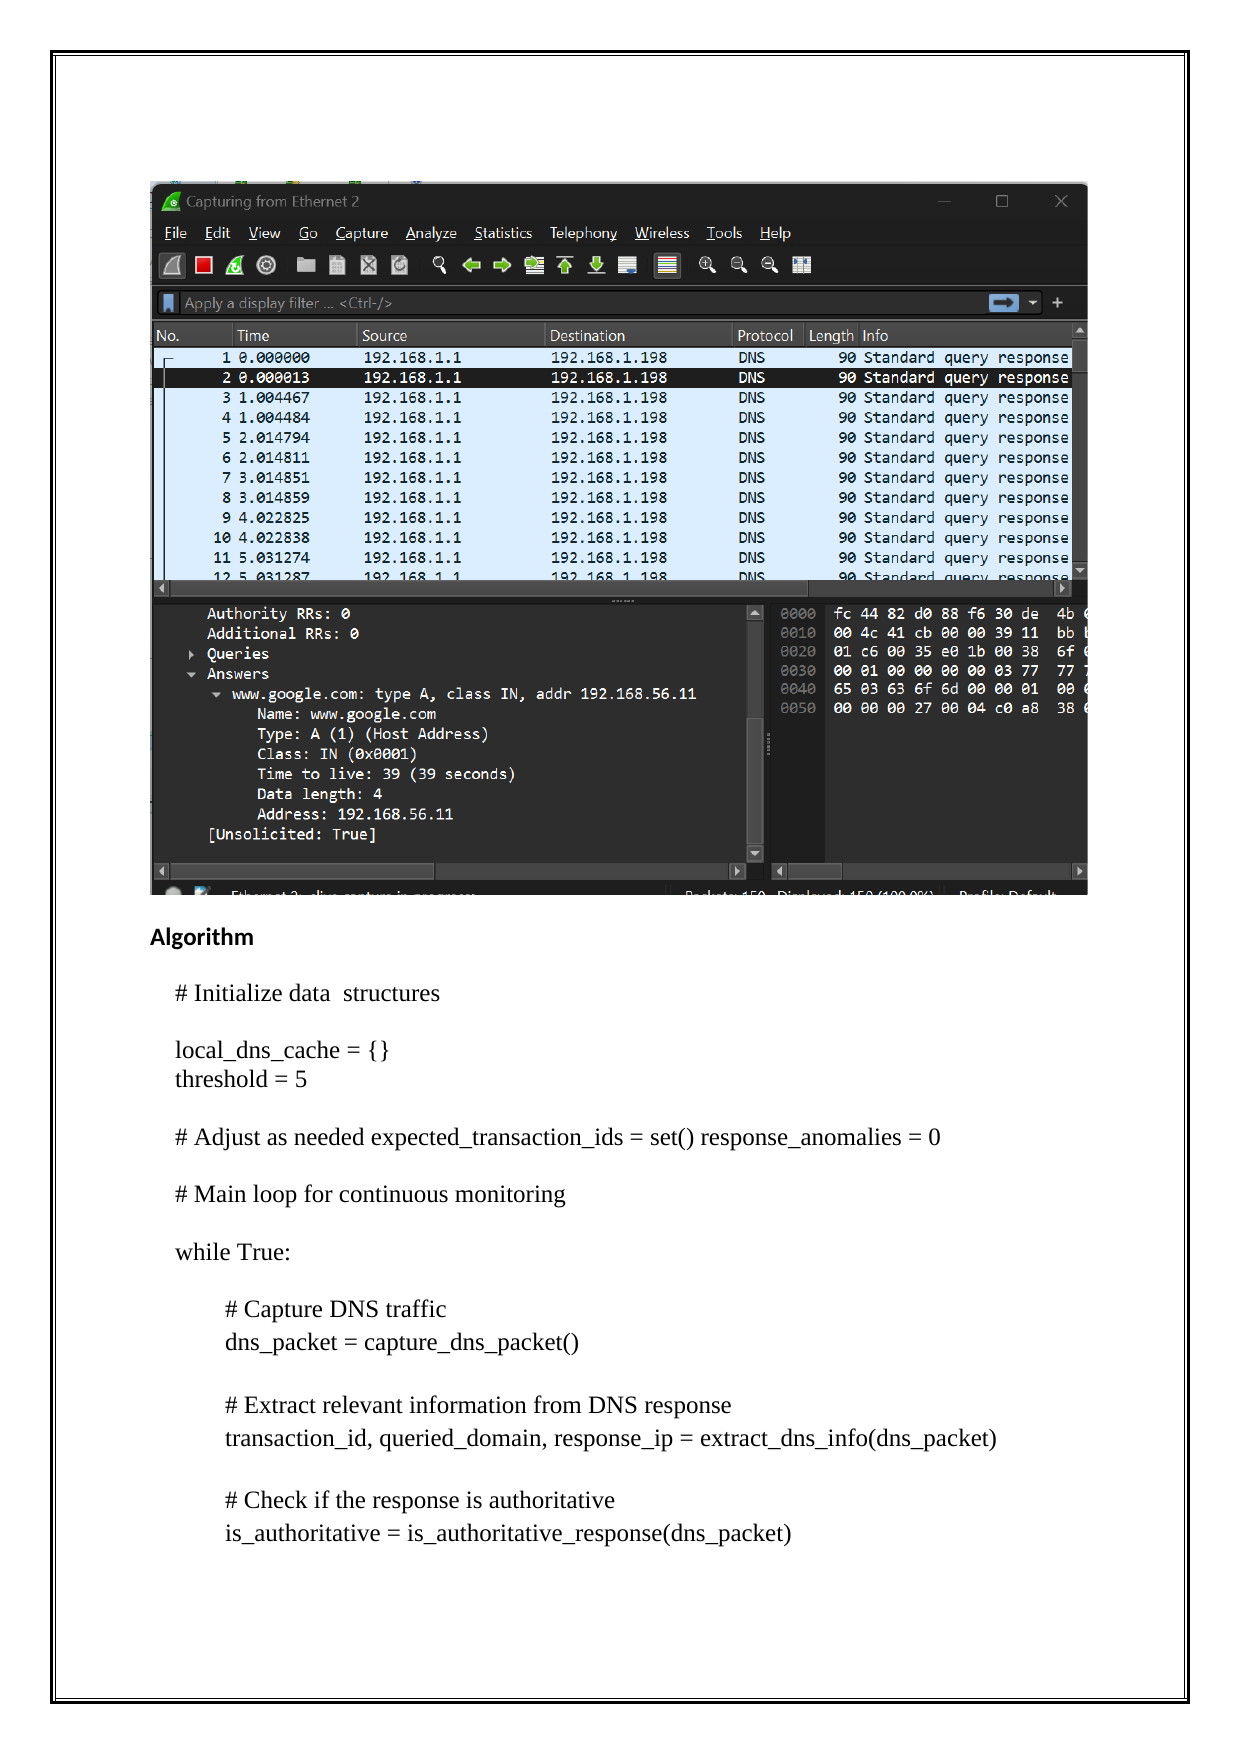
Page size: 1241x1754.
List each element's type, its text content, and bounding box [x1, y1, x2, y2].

text # Extract relevant information from DNS response [225, 1390, 1090, 1419]
text is_authoritative = is_authoritative_response(dns_packet) [225, 1518, 1090, 1547]
text # Main loop for continuous monitoring [175, 1179, 1090, 1208]
text local_dns_cache = {} [175, 1036, 1090, 1064]
text # Check if the response is authoritative [225, 1485, 1090, 1514]
text dns_packet = capture_dns_packet() [225, 1327, 1090, 1356]
picture [150, 181, 1088, 895]
text # Capture DNS traffic [225, 1294, 1090, 1323]
text # Adjust as needed expected_transaction_ids = set() response_anomalies = 0 [175, 1122, 1090, 1151]
text while True: [175, 1237, 1090, 1266]
text # Initialize data structures [175, 978, 1090, 1007]
text transaction_id, queried_domain, response_ip = extract_dns_info(dns_packet) [225, 1423, 1090, 1452]
text threshold = 5 [175, 1064, 1090, 1093]
